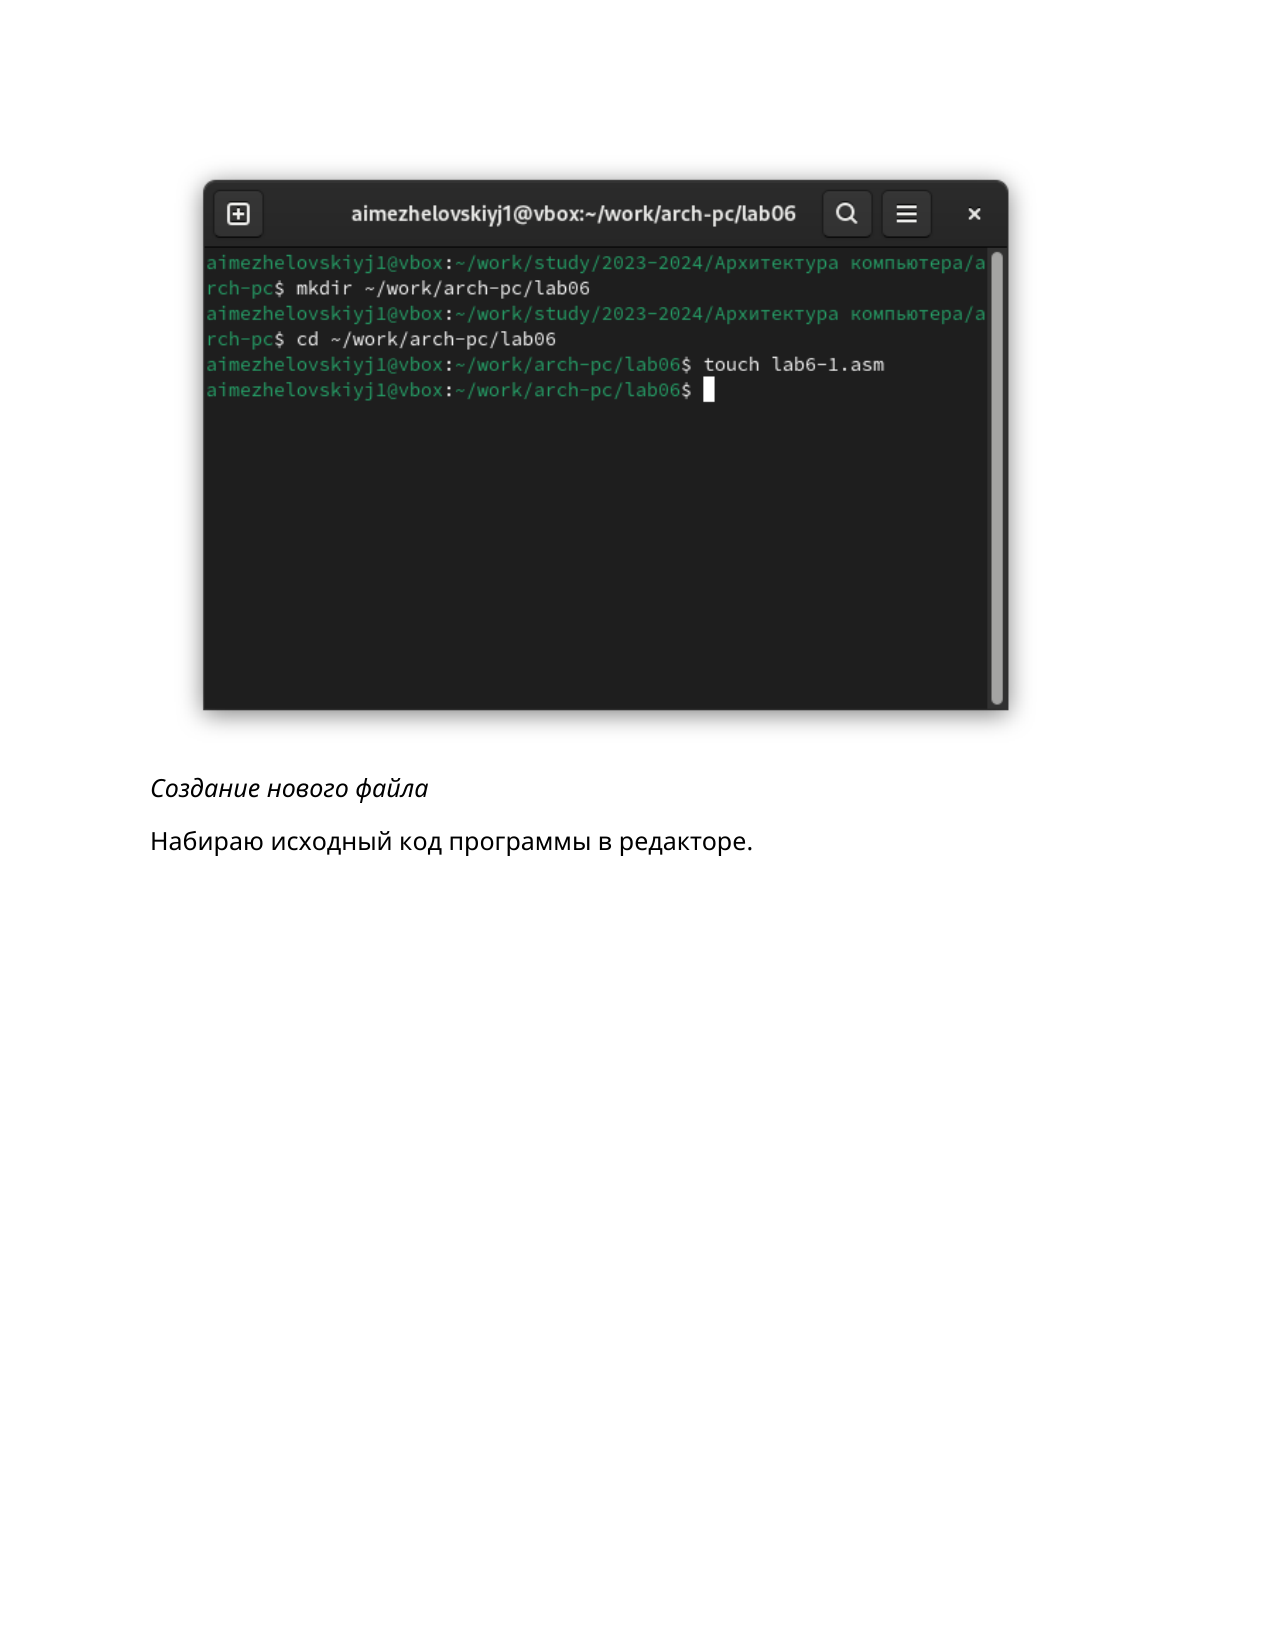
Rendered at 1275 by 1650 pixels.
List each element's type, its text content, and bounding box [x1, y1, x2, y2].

picture [168, 150, 1044, 750]
text Набираю исходный код программы в редакторе. [150, 823, 1125, 857]
text Создание нового файла [150, 771, 1125, 805]
